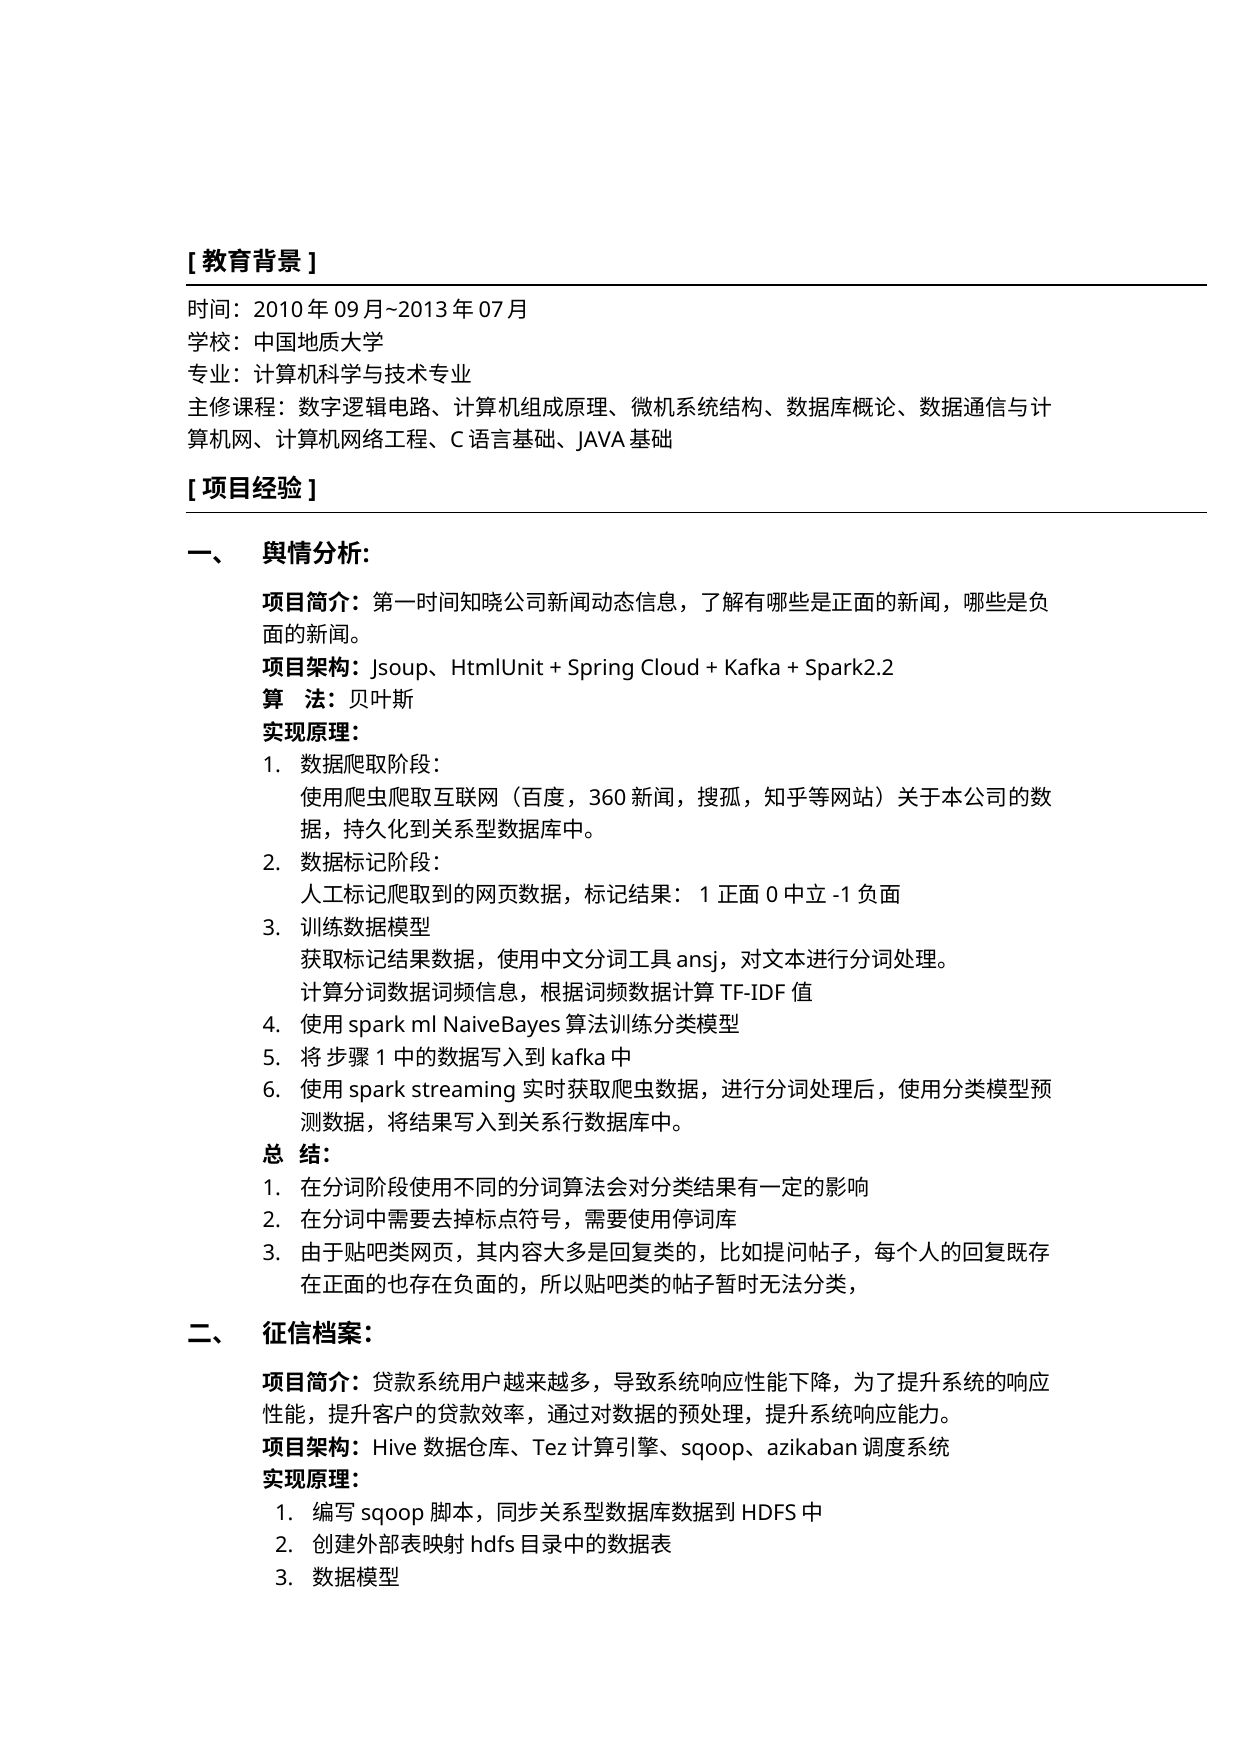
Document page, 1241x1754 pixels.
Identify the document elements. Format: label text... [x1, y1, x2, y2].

list 由于贴吧类网页，其内容大多是回复类的，比如提问帖子，每个人的回复既存在正面的也存在负面的，所以贴吧类的帖子暂时无法分类， [262, 1234, 1053, 1299]
text 总 结： [262, 1137, 1053, 1169]
list 舆情分析: [187, 519, 1053, 584]
list 实现原理： [262, 1462, 1053, 1494]
text 学校：中国地质大学 [187, 324, 1053, 357]
list 项目架构：Jsoup、HtmlUnit + Spring Cloud + Kafka + Spark2.2 [262, 649, 1053, 682]
list 项目架构：Hive 数据仓库、Tez计算引擎、sqoop、azikaban调度系统 [262, 1429, 1053, 1462]
text 专业：计算机科学与技术专业 [187, 357, 1053, 389]
list 将 步骤1 中的数据写入到kafka中 [262, 1039, 1053, 1072]
list 人工标记爬取到的网页数据，标记结果： 1 正面 0 中立 -1 负面 [300, 877, 1053, 909]
list 算 法：贝叶斯 [262, 682, 1053, 714]
list 使用爬虫爬取互联网（百度，360新闻，搜孤，知乎等网站）关于本公司的数据，持久化到关系型数据库中。 [300, 779, 1053, 844]
list 征信档案： [187, 1299, 1053, 1364]
list 项目简介：第一时间知晓公司新闻动态信息，了解有哪些是正面的新闻，哪些是负面的新闻。 [262, 584, 1053, 649]
list 使用spark streaming 实时获取爬虫数据，进行分词处理后，使用分类模型预测数据，将结果写入到关系行数据库中。 [262, 1072, 1053, 1137]
text [ 教育背景 ] [187, 227, 1053, 284]
list 编写sqoop 脚本，同步关系型数据库数据到HDFS中 [275, 1494, 1053, 1527]
list 数据模型 [275, 1559, 1053, 1592]
list 创建外部表映射hdfs目录中的数据表 [275, 1527, 1053, 1559]
list 在分词中需要去掉标点符号，需要使用停词库 [262, 1202, 1053, 1234]
list 使用spark ml NaiveBayes算法训练分类模型 [262, 1007, 1053, 1039]
list 在分词阶段使用不同的分词算法会对分类结果有一定的影响 [262, 1169, 1053, 1202]
list 实现原理： [262, 714, 1053, 747]
list 数据标记阶段： [262, 844, 1053, 877]
list 训练数据模型 [262, 909, 1053, 942]
list 获取标记结果数据，使用中文分词工具ansj，对文本进行分词处理。 [300, 942, 1053, 974]
list 计算分词数据词频信息，根据词频数据计算TF-IDF 值 [300, 974, 1053, 1007]
text [ 项目经验 ] [187, 454, 1053, 512]
text 时间：2010年09月~2013年07月 [187, 292, 1053, 324]
list 数据爬取阶段： [262, 747, 1053, 779]
text 主修课程：数字逻辑电路、计算机组成原理、微机系统结构、数据库概论、数据通信与计算机网、计算机网络工程、C语言基础、JAVA基础 [187, 389, 1053, 454]
list 项目简介：贷款系统用户越来越多，导致系统响应性能下降，为了提升系统的响应性能，提升客户的贷款效率，通过对数据的预处理，提升系统响应能力。 [262, 1364, 1053, 1429]
